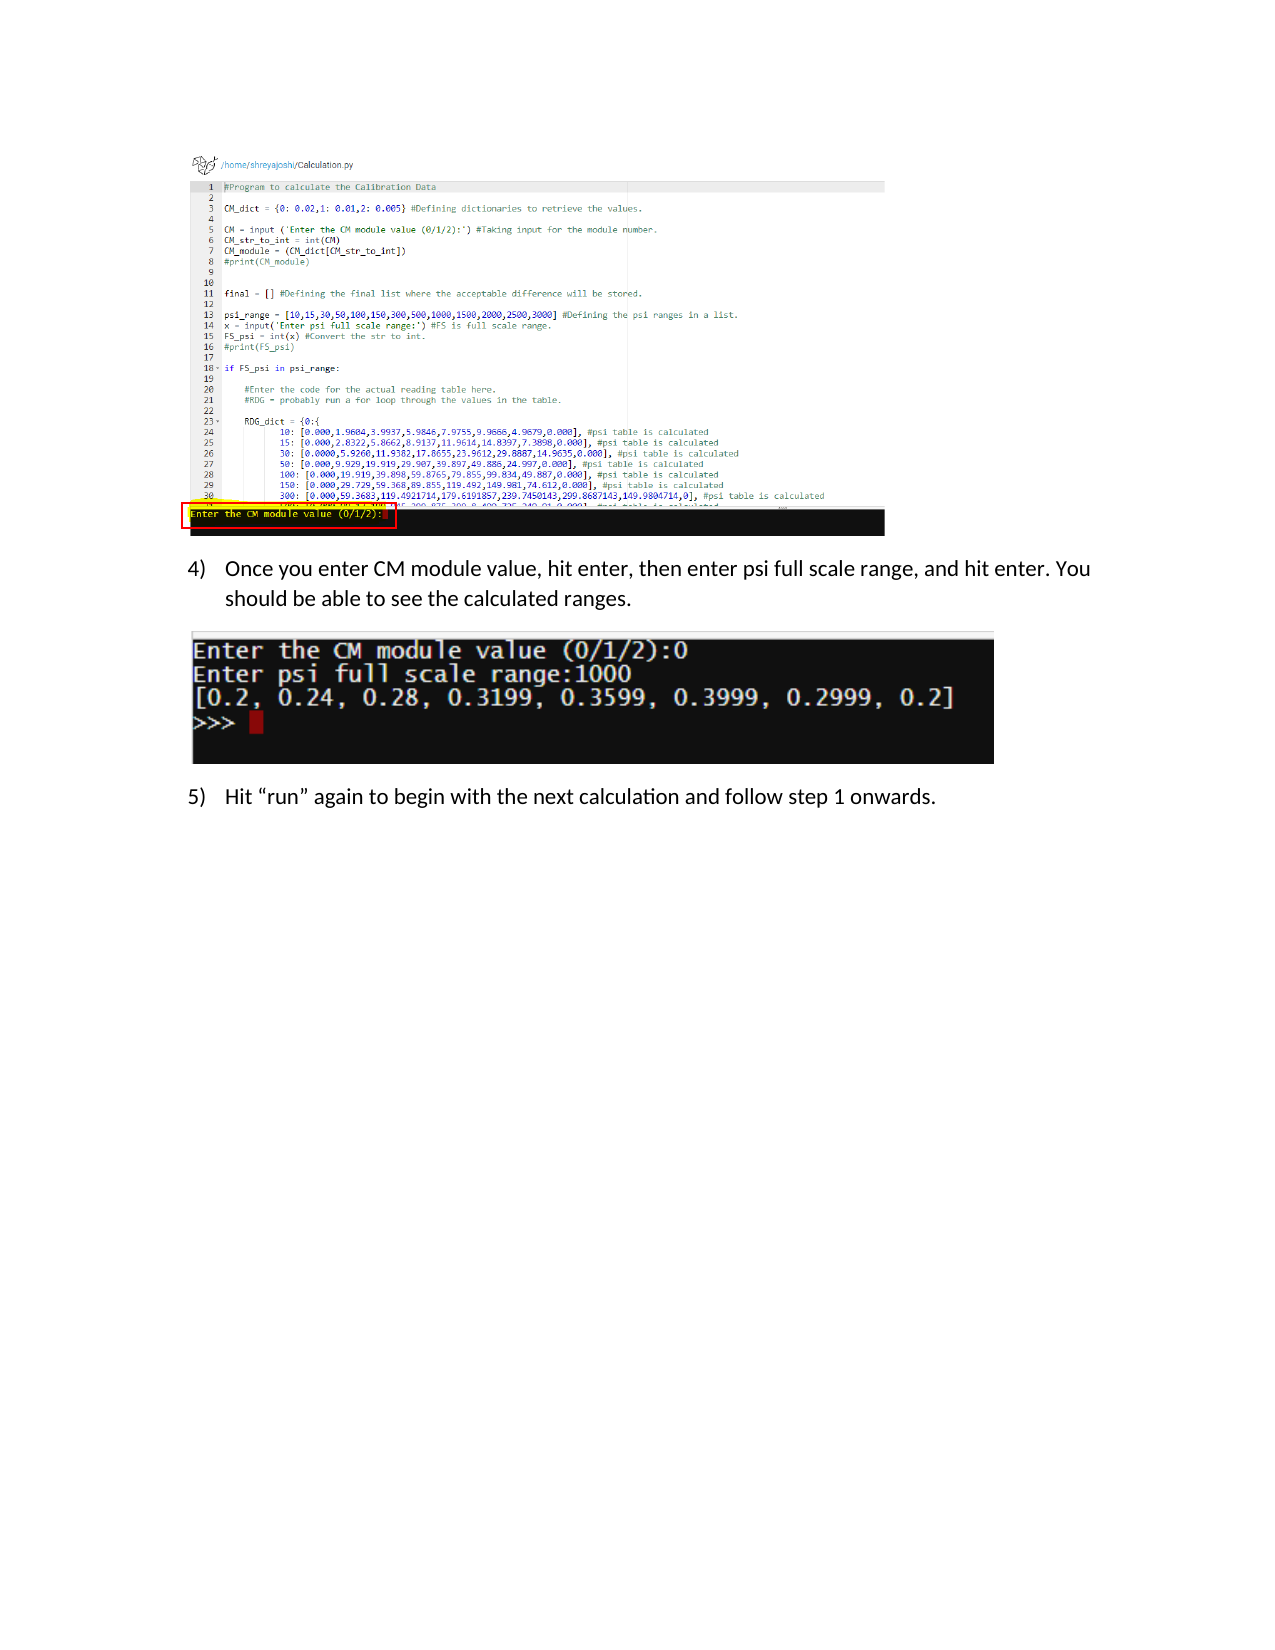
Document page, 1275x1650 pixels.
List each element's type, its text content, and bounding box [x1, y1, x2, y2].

picture [187, 504, 395, 527]
list Hit “run” again to begin with the next calculation and follow step 1 onwards. [187, 782, 1125, 810]
picture [187, 150, 885, 536]
picture [187, 631, 994, 764]
list Once you enter CM module value, hit enter, then enter psi full scale range, and hit enter. You should be able to see the calculated ranges. [187, 554, 1125, 612]
